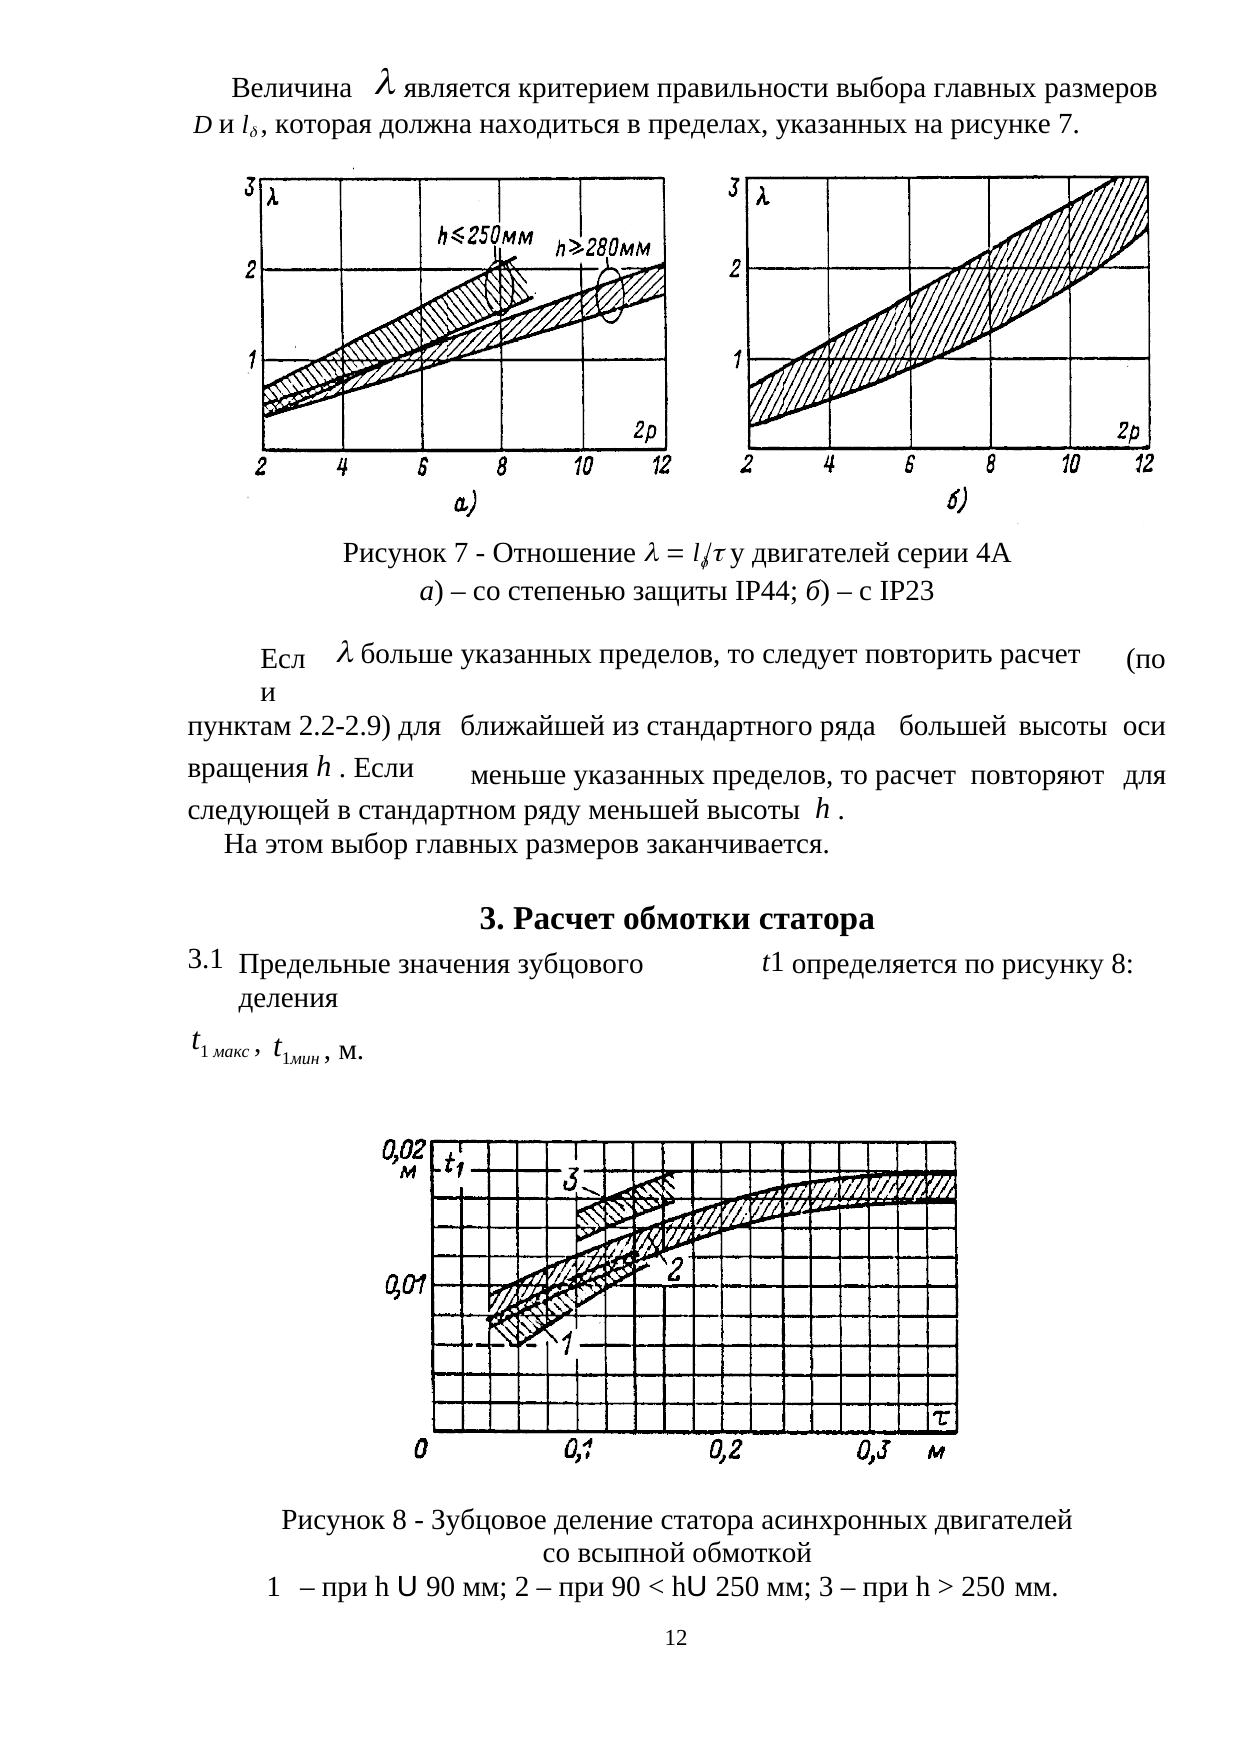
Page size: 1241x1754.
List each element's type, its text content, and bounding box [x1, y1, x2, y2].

text  больше указанных пределов, то следует повторить расчет [335, 636, 1096, 670]
text меньше указанных пределов, то расчет повторяют [470, 757, 1105, 791]
picture [190, 145, 1187, 537]
text а) – со степенью защиты IP44; б) – с IP23 [419, 573, 1096, 606]
text для [1123, 757, 1178, 791]
text Предельные значения зубцового деления [238, 946, 750, 1013]
picture [342, 1108, 1014, 1471]
text оси [1123, 708, 1178, 742]
text t1 определяется по рисунку 8: [762, 944, 1178, 980]
text На этом выбор главных размеров заканчивается. [224, 827, 1178, 860]
text следующей в стандартном ряду меньшей высоты h . [187, 791, 1178, 827]
text 3.1 [187, 942, 224, 975]
list – при h U 90 мм; 2 – при 90 < hU 250 мм; 3 – при h > 250 мм. [266, 1569, 1088, 1603]
text t1мин , м. [273, 1027, 1178, 1071]
text (по [1126, 641, 1178, 674]
text пунктам 2.2-2.9) для [187, 708, 449, 742]
text большей [899, 708, 1007, 742]
text Величина  является критерием правильности выбора главных размеров [231, 69, 1178, 106]
text D и l , которая должна находиться в пределах, указанных на рисунке 7. [193, 106, 1178, 141]
subtitle Расчет обмотки статора [479, 899, 1178, 937]
text высоты [1018, 708, 1112, 742]
text Рисунок 7 - Отношение   l  у двигателей серии 4А [193, 535, 1161, 570]
text ближайшей из стандартного ряда [460, 708, 888, 742]
text Если [260, 641, 321, 708]
text t1 макс , [191, 1020, 262, 1064]
text вращения h . Если [187, 748, 423, 784]
